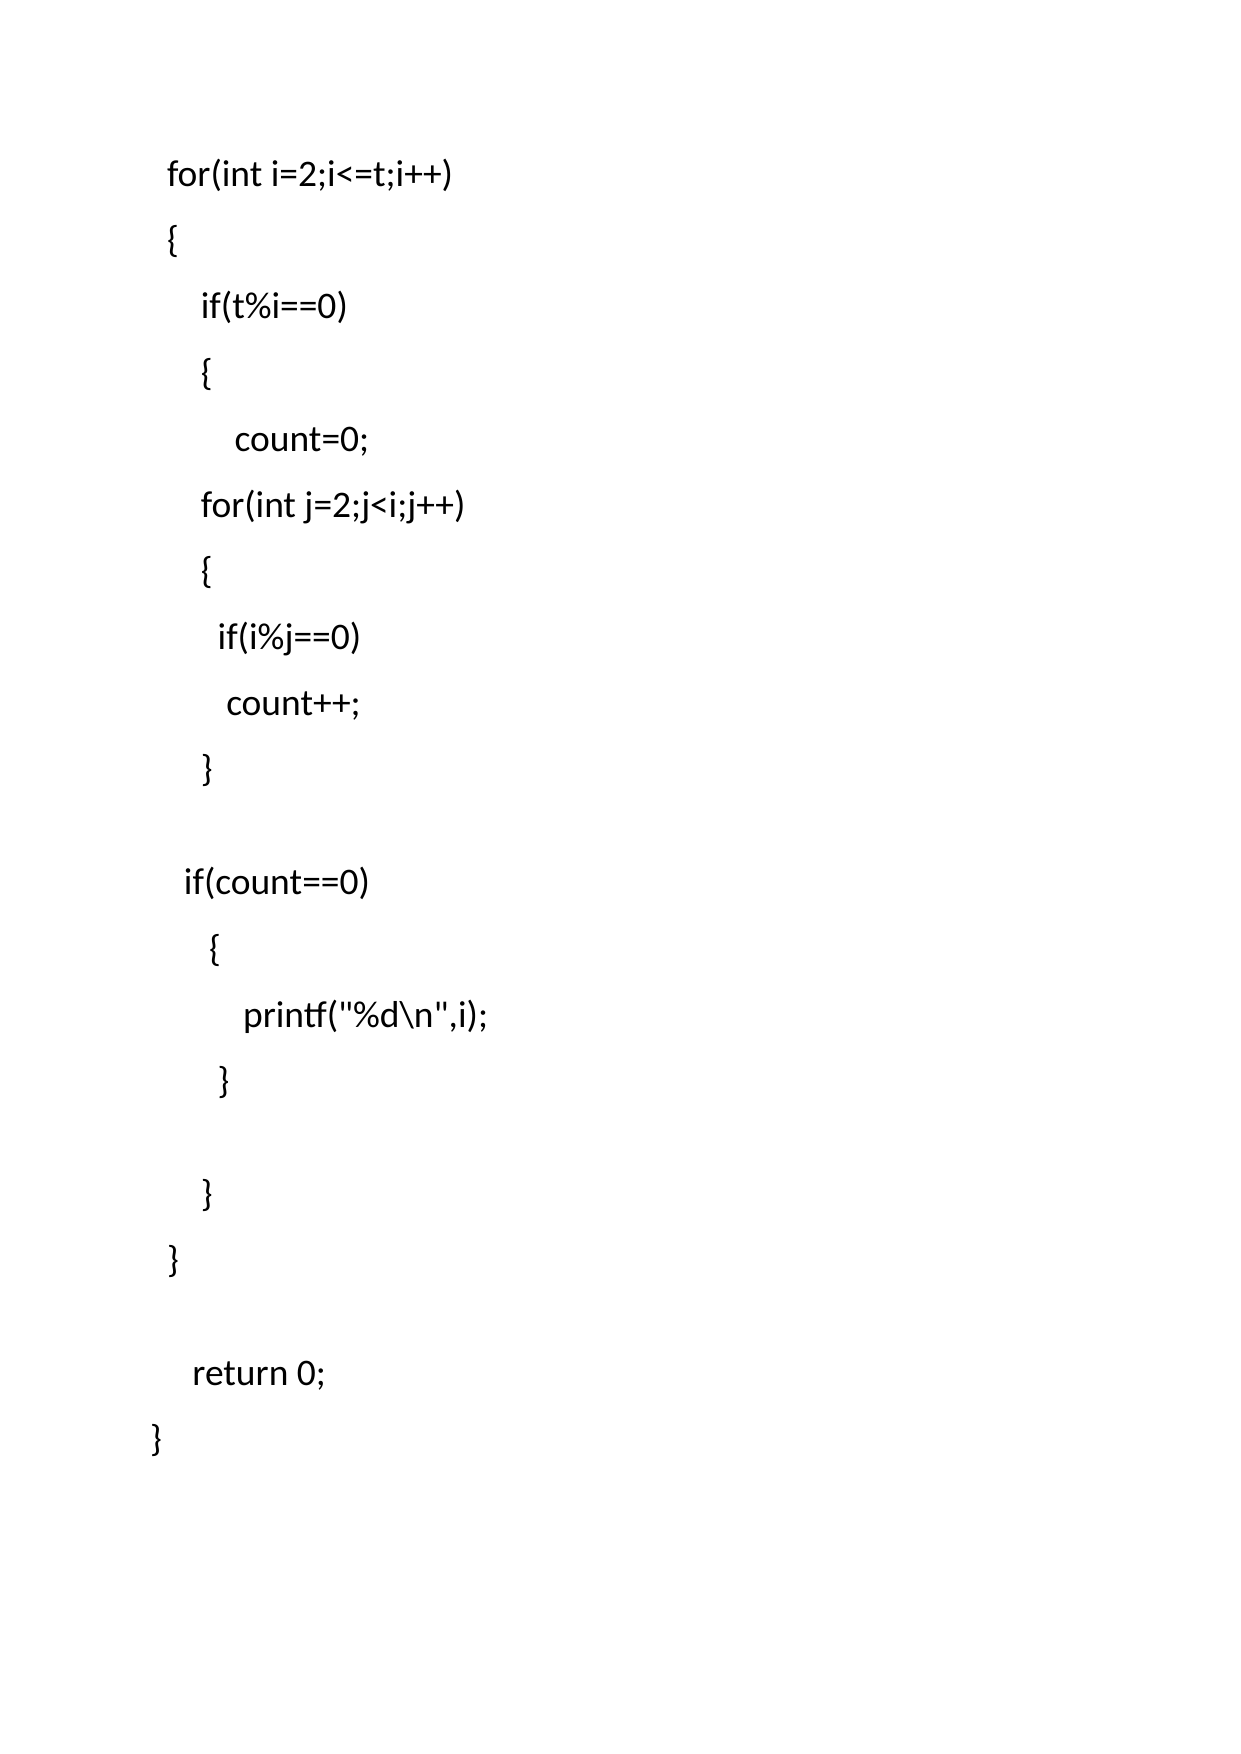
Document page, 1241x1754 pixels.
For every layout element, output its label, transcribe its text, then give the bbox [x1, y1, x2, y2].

text for(int j=2;j<i;j++) [150, 481, 1090, 527]
text } [150, 1057, 1090, 1103]
text for(int i=2;i<=t;i++) [150, 150, 1090, 196]
text if(t%i==0) [150, 282, 1090, 328]
text { [150, 924, 1090, 970]
text if(count==0) [150, 858, 1090, 904]
text { [150, 547, 1090, 593]
text } [150, 1236, 1090, 1282]
text { [150, 348, 1090, 394]
text count=0; [150, 414, 1090, 460]
text return 0; [150, 1349, 1090, 1395]
text } [150, 1415, 1090, 1461]
text if(i%j==0) [150, 613, 1090, 659]
text count++; [150, 679, 1090, 725]
text printf("%d\n",i); [150, 991, 1090, 1036]
text } [150, 745, 1090, 791]
text { [150, 216, 1090, 262]
text } [150, 1170, 1090, 1216]
